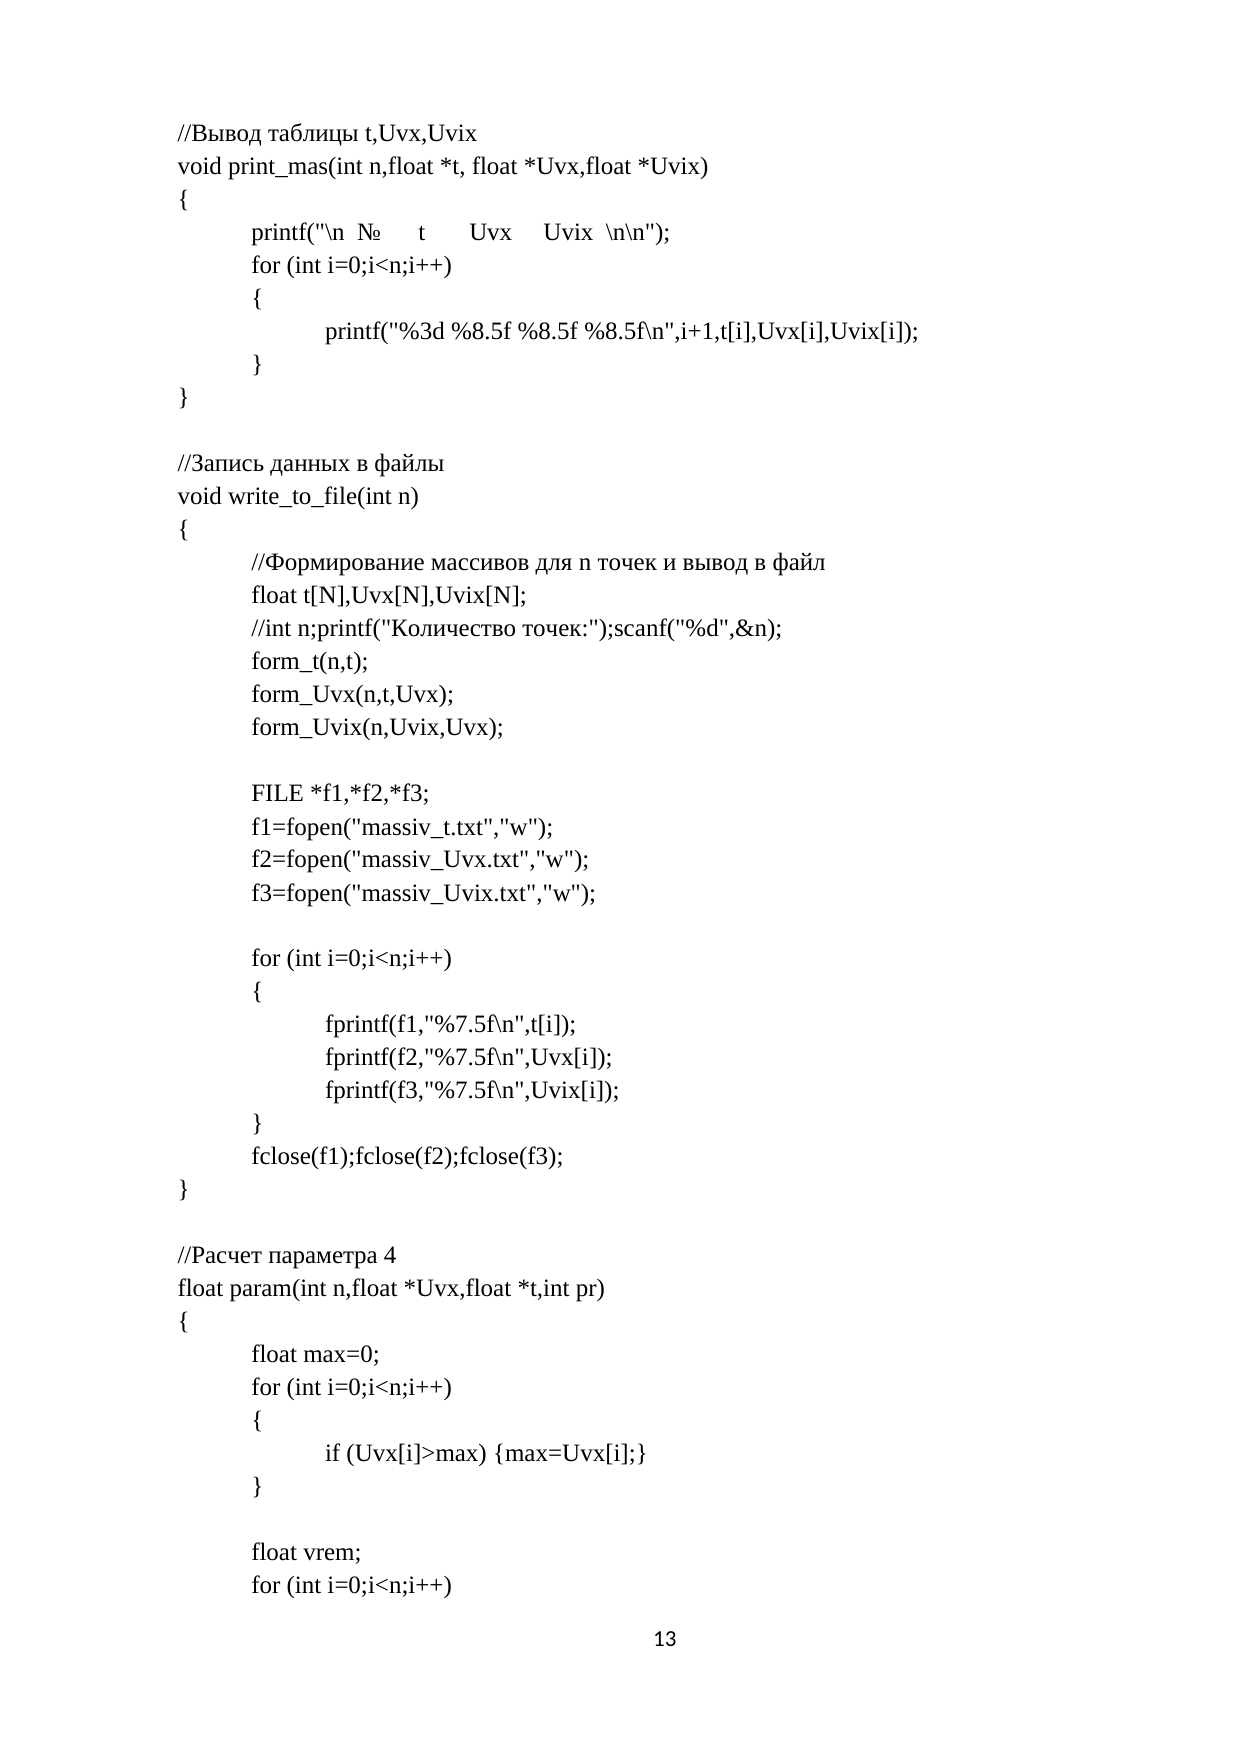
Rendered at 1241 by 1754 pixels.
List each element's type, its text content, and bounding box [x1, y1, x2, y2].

text form_Uvx(n,t,Uvx); [177, 679, 1152, 708]
text void print_mas(int n,float *t, float *Uvx,float *Uvix) [177, 151, 1152, 180]
text //Запись данных в файлы [177, 448, 1152, 477]
text f3=fopen("massiv_Uvix.txt","w"); [177, 878, 1152, 906]
text form_Uvix(n,Uvix,Uvx); [177, 712, 1152, 741]
text } [177, 1108, 1152, 1137]
text { [177, 1405, 1152, 1434]
text } [177, 382, 1152, 411]
text } [177, 349, 1152, 378]
text //Расчет параметра 4 [177, 1240, 1152, 1269]
text f2=fopen("massiv_Uvx.txt","w"); [177, 844, 1152, 873]
text f1=fopen("massiv_t.txt","w"); [177, 812, 1152, 840]
text } [177, 1174, 1152, 1203]
text { [177, 1306, 1152, 1335]
text float param(int n,float *Uvx,float *t,int pr) [177, 1273, 1152, 1302]
text FILE *f1,*f2,*f3; [177, 778, 1152, 807]
text { [177, 184, 1152, 213]
text //Формирование массивов для n точек и вывод в файл [177, 547, 1152, 576]
text fprintf(f2,"%7.5f\n",Uvx[i]); [177, 1042, 1152, 1071]
text //int n;printf("Количество точек:");scanf("%d",&n); [177, 613, 1152, 642]
text for (int i=0;i<n;i++) [177, 1372, 1152, 1401]
text fprintf(f3,"%7.5f\n",Uvix[i]); [177, 1075, 1152, 1104]
text form_t(n,t); [177, 646, 1152, 675]
text void write_to_file(int n) [177, 481, 1152, 510]
text { [177, 976, 1152, 1005]
text for (int i=0;i<n;i++) [177, 1570, 1152, 1599]
text if (Uvx[i]>max) {max=Uvx[i];} [177, 1438, 1152, 1467]
text printf("%3d %8.5f %8.5f %8.5f\n",i+1,t[i],Uvx[i],Uvix[i]); [177, 316, 1152, 345]
text fprintf(f1,"%7.5f\n",t[i]); [177, 1009, 1152, 1038]
text } [177, 1471, 1152, 1500]
text //Вывод таблицы t,Uvx,Uvix [177, 118, 1152, 147]
text for (int i=0;i<n;i++) [177, 250, 1152, 279]
text fclose(f1);fclose(f2);fclose(f3); [177, 1141, 1152, 1170]
text { [177, 514, 1152, 543]
text for (int i=0;i<n;i++) [177, 943, 1152, 972]
text printf("\n № t Uvx Uvix \n\n"); [177, 217, 1152, 246]
text { [177, 283, 1152, 312]
text float t[N],Uvx[N],Uvix[N]; [177, 580, 1152, 609]
text float vrem; [177, 1537, 1152, 1566]
text float max=0; [177, 1339, 1152, 1368]
